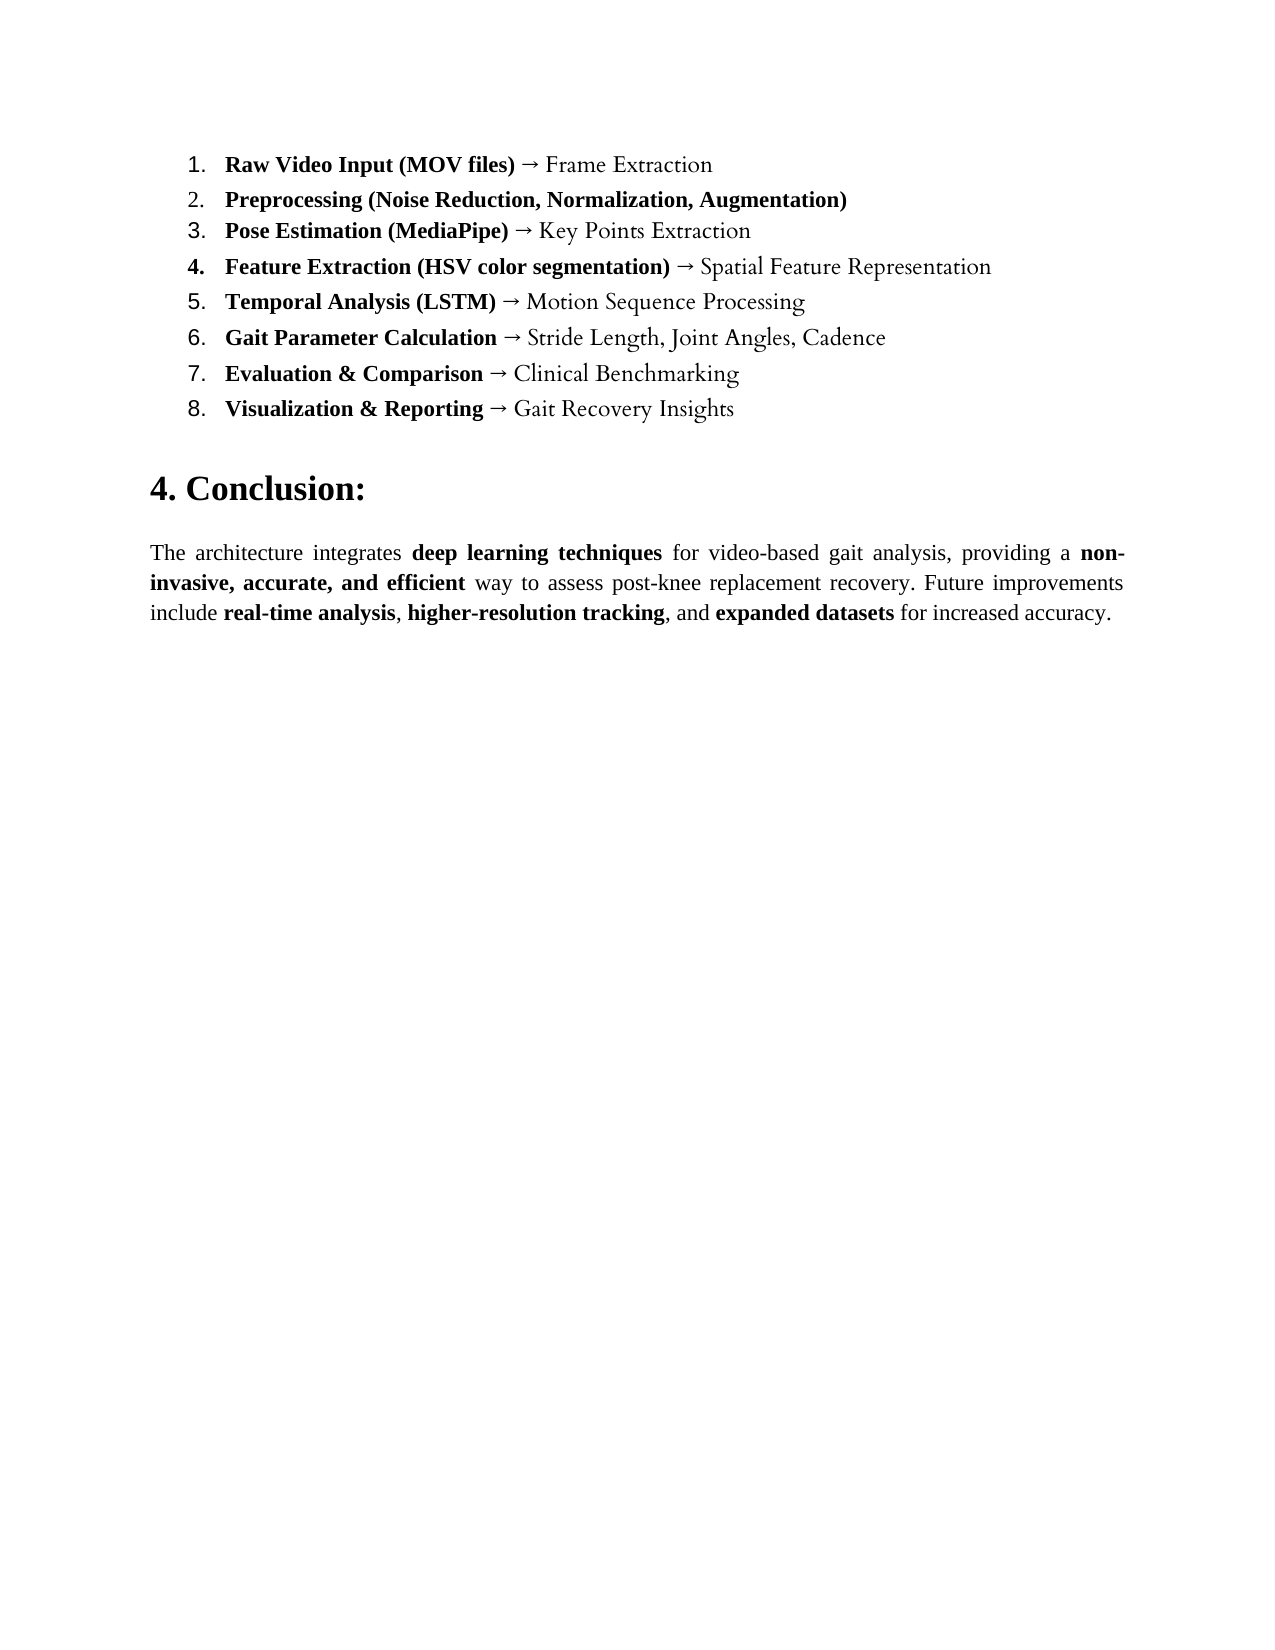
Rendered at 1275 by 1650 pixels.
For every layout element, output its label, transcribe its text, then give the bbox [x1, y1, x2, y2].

list Evaluation & Comparison → Clinical Benchmarking [187, 358, 1125, 389]
list Visualization & Reporting → Gait Recovery Insights [187, 394, 1125, 425]
list Preprocessing (Noise Reduction, Normalization, Augmentation) [187, 186, 1125, 212]
list Pose Estimation (MediaPipe) → Key Points Extraction [187, 216, 1125, 247]
subtitle 4. Conclusion: [150, 467, 1125, 508]
list Gait Parameter Calculation → Stride Length, Joint Angles, Cadence [187, 323, 1125, 354]
list Raw Video Input (MOV files) → Frame Extraction [187, 150, 1125, 181]
list Temporal Analysis (LSTM) → Motion Sequence Processing [187, 287, 1125, 318]
text The architecture integrates deep learning techniques for video-based gait analysis, providing a non-invasive, accurate, and efficient way to assess post-knee replacement recovery. Future improvements include real-time analysis, higher-resolution tracking, and expanded datasets for increased accuracy. [150, 539, 1125, 626]
list Feature Extraction (HSV color segmentation) → Spatial Feature Representation [187, 251, 1125, 282]
